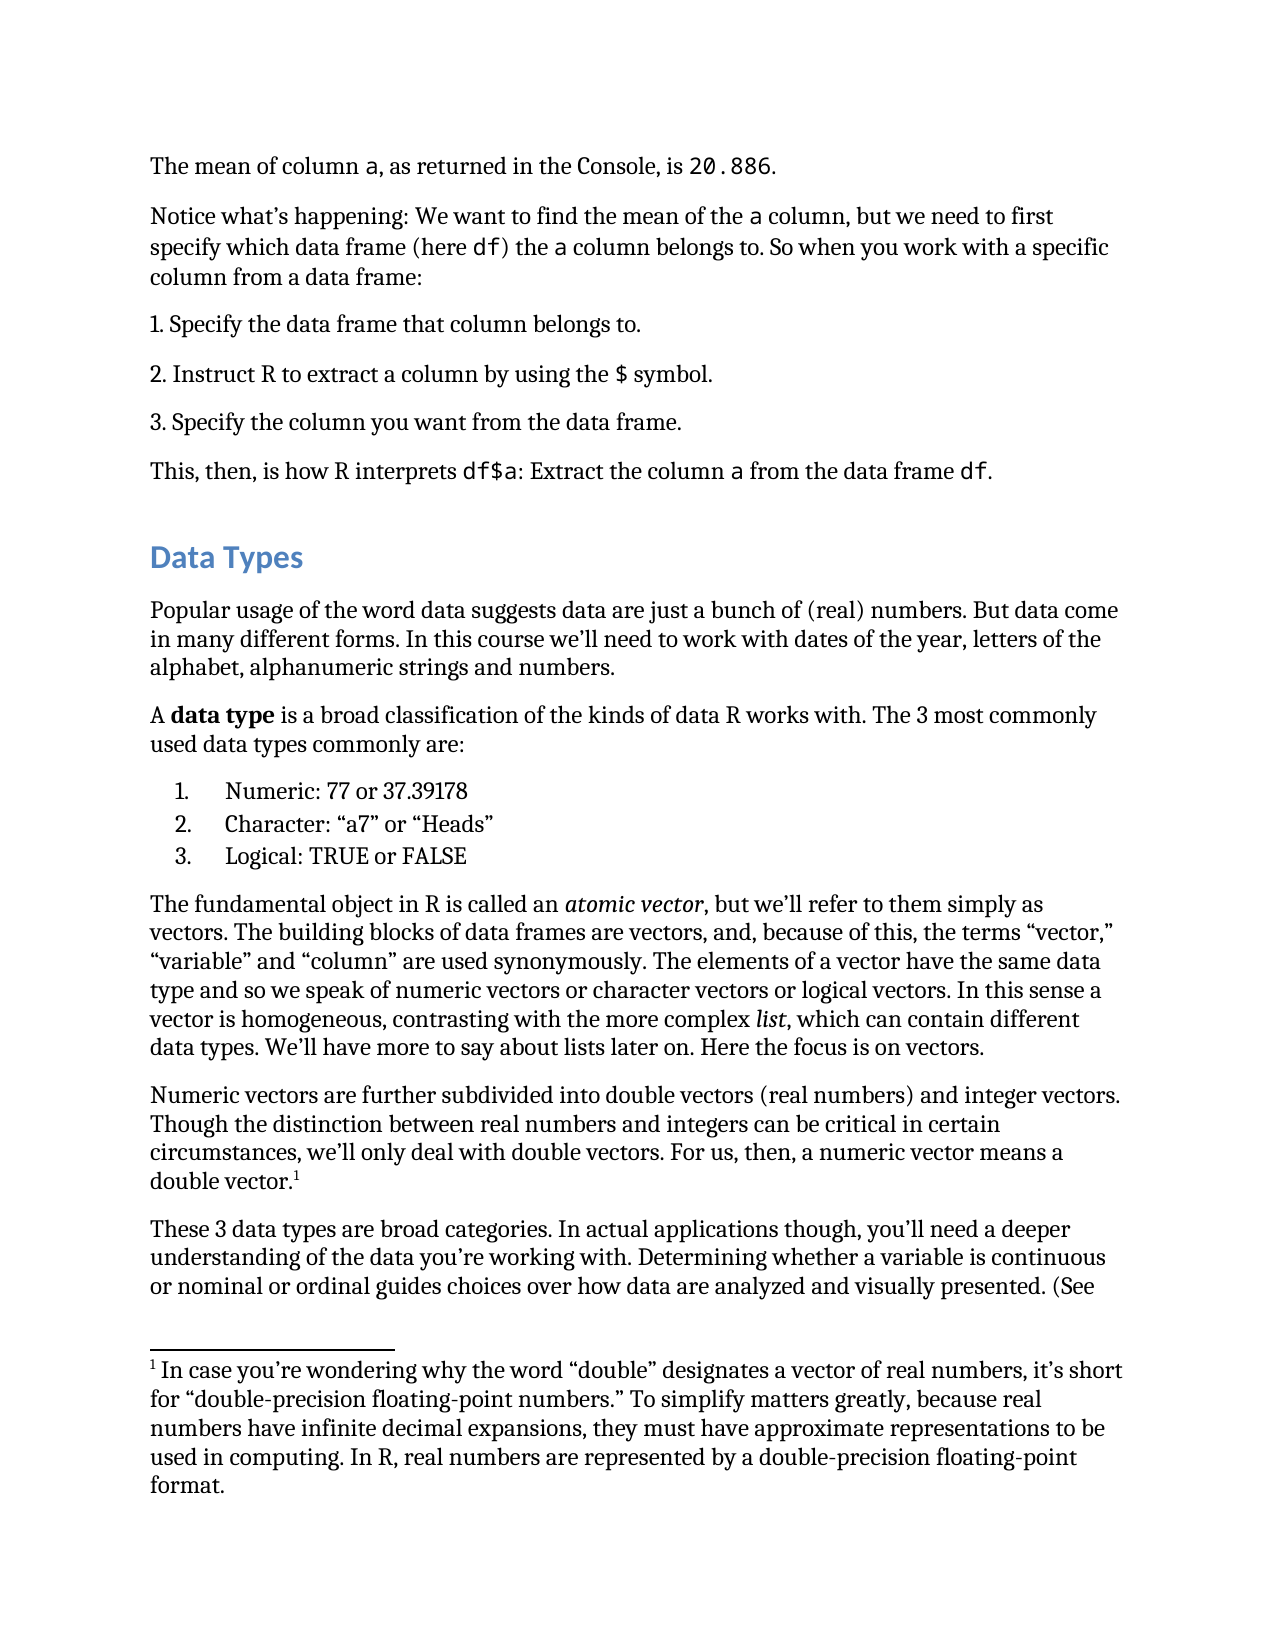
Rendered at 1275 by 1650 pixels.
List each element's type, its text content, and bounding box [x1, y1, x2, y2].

text 3. Specify the column you want from the data frame. [150, 407, 1125, 436]
text Notice what’s happening: We want to find the mean of the a column, but we need to first specify which data frame (here df) the a column belongs to. So when you work with a specific column from a data frame: [150, 200, 1125, 291]
list Logical: TRUE or FALSE [175, 842, 1125, 871]
list Character: “a7” or “Heads” [175, 809, 1125, 838]
text Popular usage of the word data suggests data are just a bunch of (real) numbers. But data come in many different forms. In this course we’ll need to work with dates of the year, letters of the alphabet, alphanumeric strings and numbers. [150, 596, 1125, 682]
text Numeric vectors are further subdivided into double vectors (real numbers) and integer vectors. Though the distinction between real numbers and integers can be critical in certain circumstances, we’ll only deal with double vectors. For us, then, a numeric vector means a double vector. [150, 1081, 1125, 1196]
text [150, 1214, 1125, 1301]
text A data type is a broad classification of the kinds of data R works with. The 3 most commonly used data types commonly are: [150, 701, 1125, 758]
text 2. Instruct R to extract a column by using the $ symbol. [150, 357, 1125, 389]
text This, then, is how R interprets df$a: Extract the column a from the data frame df. [150, 455, 1125, 486]
text The fundamental object in R is called an atomic vector, but we’ll refer to them simply as vectors. The building blocks of data frames are vectors, and, because of this, the terms “vector,” “variable” and “column” are used synonymously. The elements of a vector have the same data type and so we speak of numeric vectors or character vectors or logical vectors. In this sense a vector is homogeneous, contrasting with the more complex list, which can contain different data types. We’ll have more to say about lists later on. Here the focus is on vectors. [150, 889, 1125, 1062]
text 1. Specify the data frame that column belongs to. [150, 310, 1125, 339]
list Numeric: 77 or 37.39178 [175, 777, 1125, 806]
subtitle Data Types [150, 536, 1125, 577]
text The mean of column a, as returned in the Console, is 20.886. [150, 150, 1125, 181]
